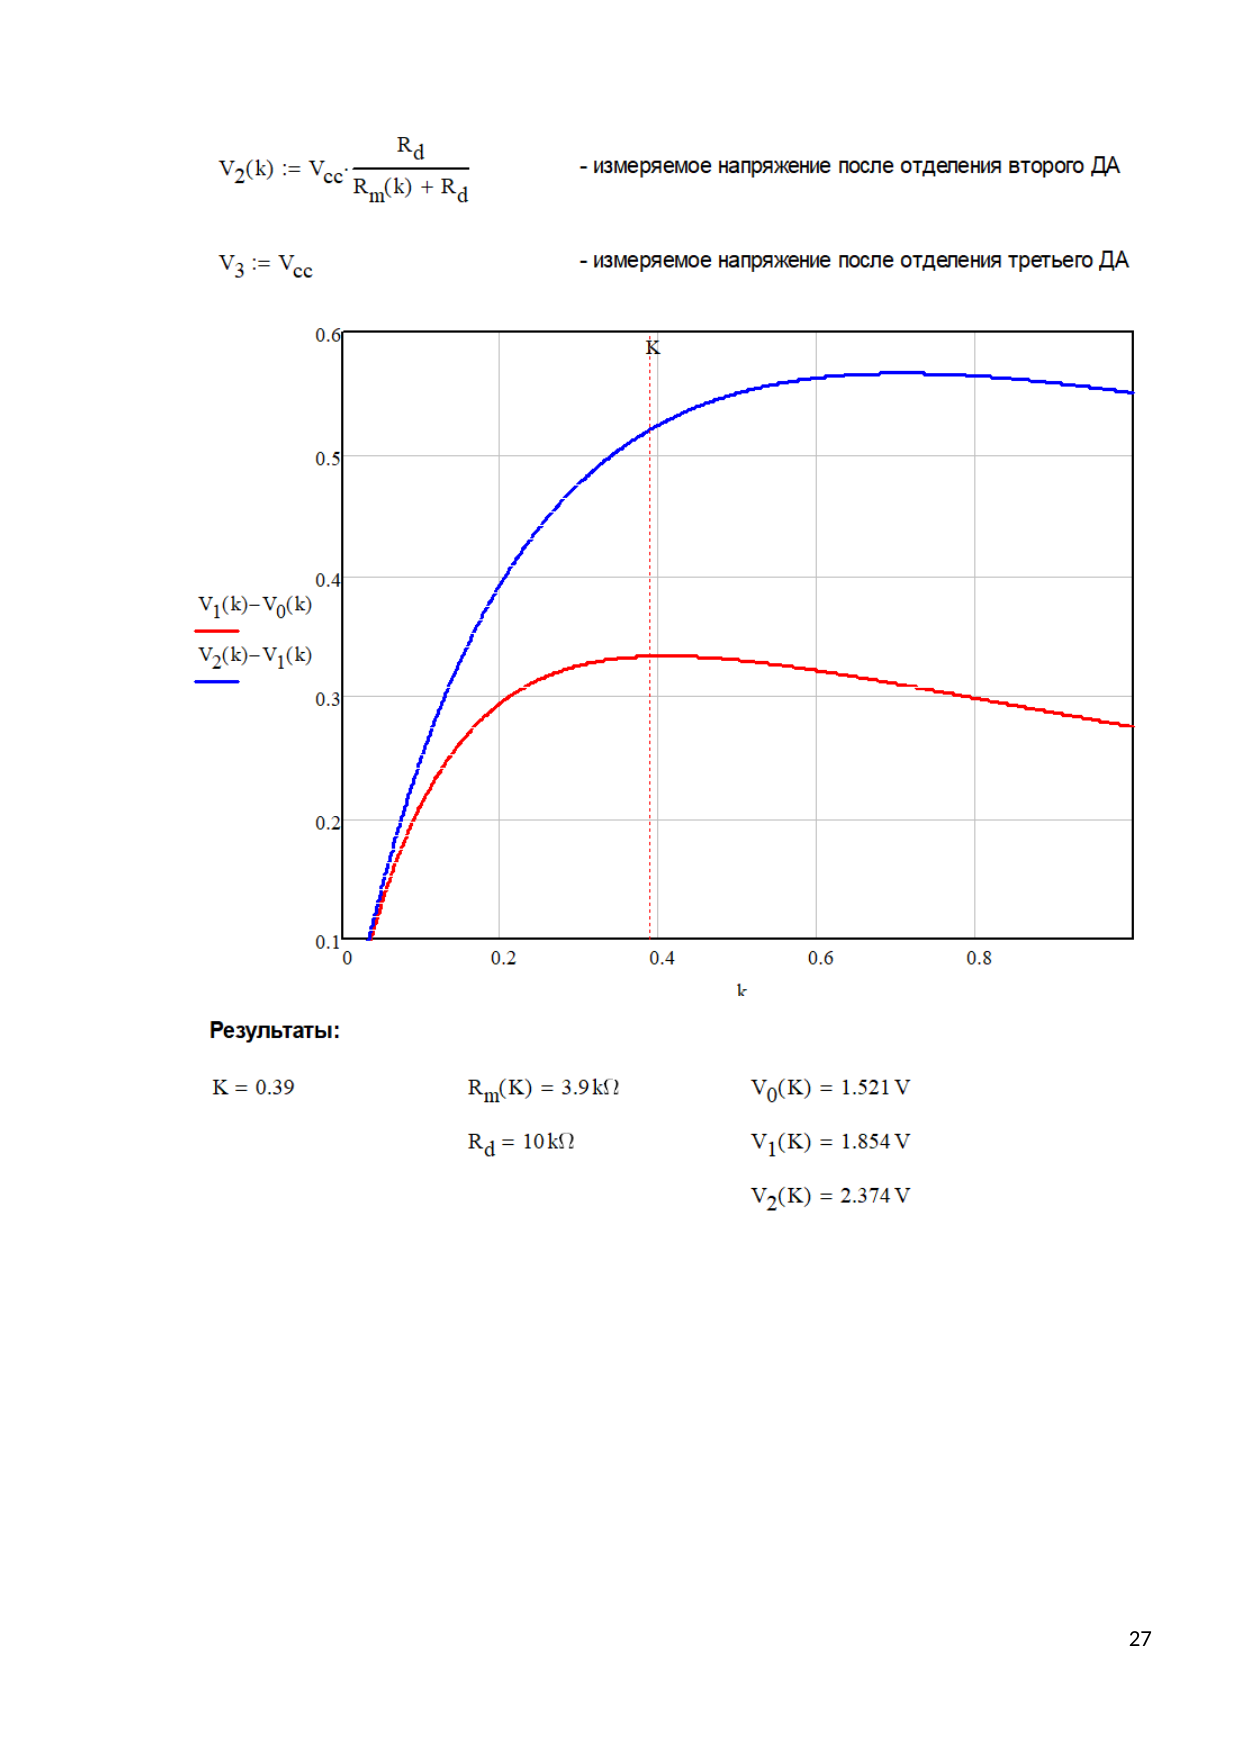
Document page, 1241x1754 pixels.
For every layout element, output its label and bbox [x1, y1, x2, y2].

picture [177, 1002, 1152, 1259]
picture [177, 118, 1152, 996]
